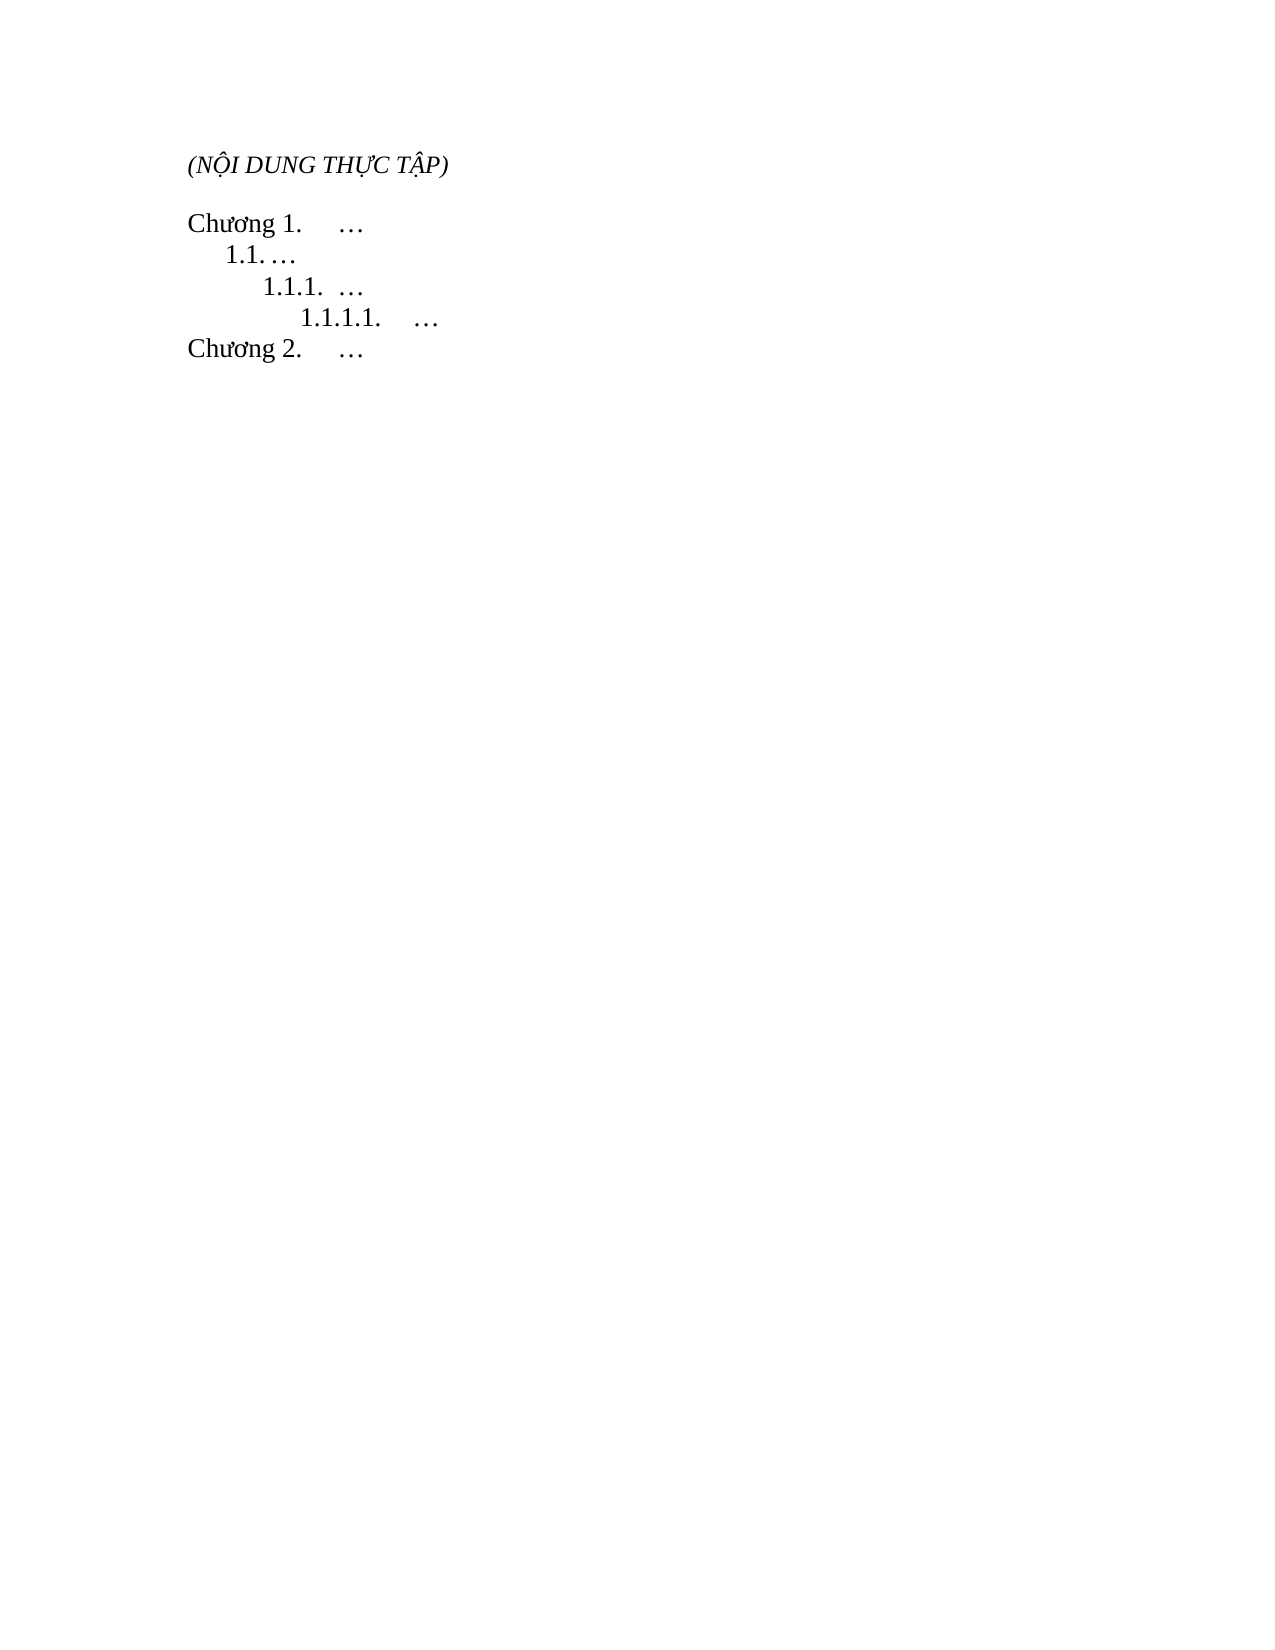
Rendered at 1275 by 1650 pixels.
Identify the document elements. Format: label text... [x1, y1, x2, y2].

list … [262, 270, 1087, 301]
text (NỘI DUNG THỰC TẬP) [187, 150, 1087, 179]
list … [187, 207, 1087, 239]
list … [187, 332, 1087, 363]
list … [300, 301, 1087, 332]
list … [225, 239, 1087, 270]
